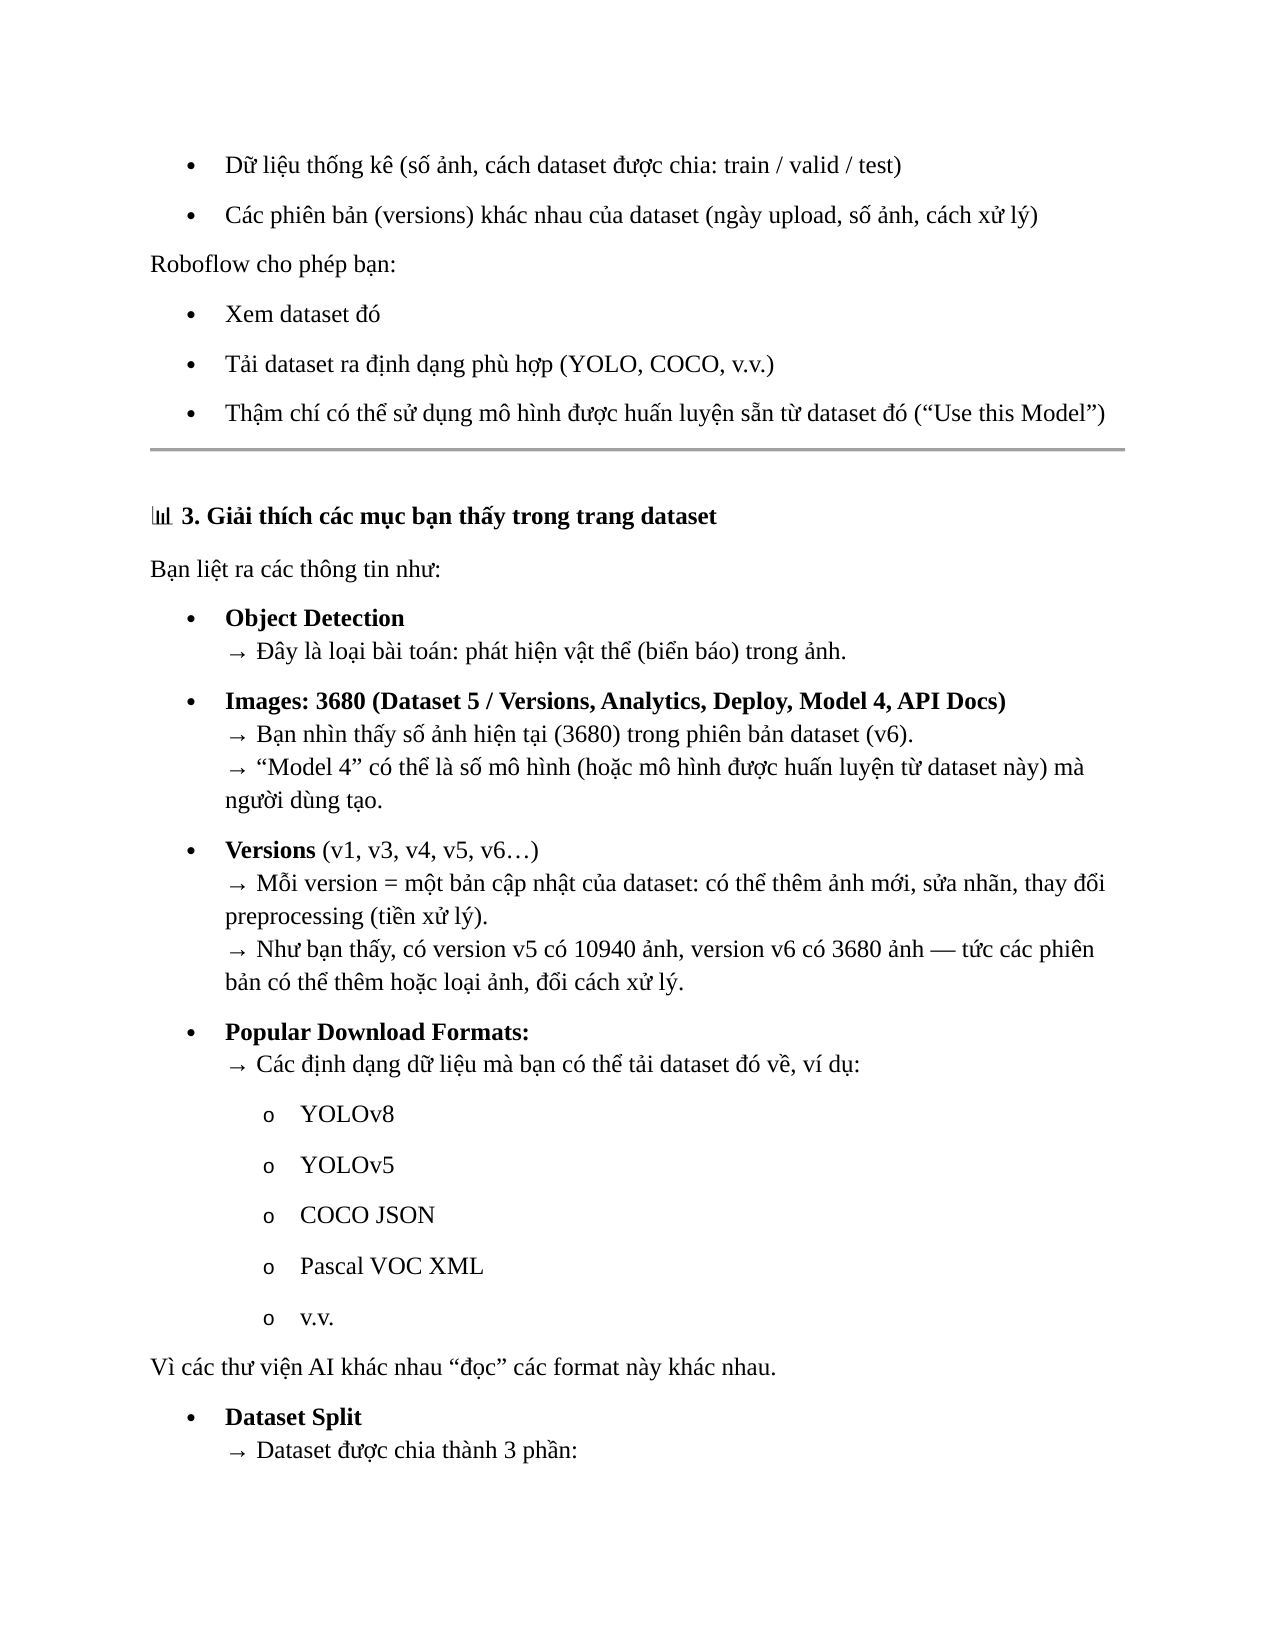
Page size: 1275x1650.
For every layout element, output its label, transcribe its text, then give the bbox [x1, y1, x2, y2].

list Tải dataset ra định dạng phù hợp (YOLO, COCO, v.v.) [187, 349, 1125, 377]
text Bạn liệt ra các thông tin như: [150, 554, 1125, 582]
list YOLOv5 [262, 1150, 1125, 1179]
list Thậm chí có thể sử dụng mô hình được huấn luyện sẵn từ dataset đó (“Use this Model”) [187, 398, 1125, 427]
list Các phiên bản (versions) khác nhau của dataset (ngày upload, số ảnh, cách xử lý) [187, 200, 1125, 228]
list Dataset Split → Dataset được chia thành 3 phần: [187, 1402, 1125, 1464]
text Vì các thư viện AI khác nhau “đọc” các format này khác nhau. [150, 1352, 1125, 1381]
list YOLOv8 [262, 1099, 1125, 1129]
text Roboflow cho phép bạn: [150, 249, 1125, 278]
list COCO JSON [262, 1201, 1125, 1230]
list Images: 3680 (Dataset 5 / Versions, Analytics, Deploy, Model 4, API Docs) → Bạn nhìn thấy số ảnh hiện tại (3680) trong phiên bản dataset (v6). → “Model 4” có thể là số mô hình (hoặc mô hình được huấn luyện từ dataset này) mà người dùng tạo. [187, 686, 1125, 814]
list Xem dataset đó [187, 299, 1125, 328]
list Popular Download Formats: → Các định dạng dữ liệu mà bạn có thể tải dataset đó về, ví dụ: [187, 1017, 1125, 1078]
list Pascal VOC XML [262, 1251, 1125, 1281]
list Dữ liệu thống kê (số ảnh, cách dataset được chia: train / valid / test) [187, 150, 1125, 179]
list Versions (v1, v3, v4, v5, v6…) → Mỗi version = một bản cập nhật của dataset: có thể thêm ảnh mới, sửa nhãn, thay đổi preprocessing (tiền xử lý). → Như bạn thấy, có version v5 có 10940 ảnh, version v6 có 3680 ảnh — tức các phiên bản có thể thêm hoặc loại ảnh, đổi cách xử lý. [187, 835, 1125, 996]
text 📊 3. Giải thích các mục bạn thấy trong trang dataset [150, 498, 1125, 532]
list Object Detection → Đây là loại bài toán: phát hiện vật thể (biển báo) trong ảnh. [187, 603, 1125, 665]
list v.v. [262, 1302, 1125, 1331]
